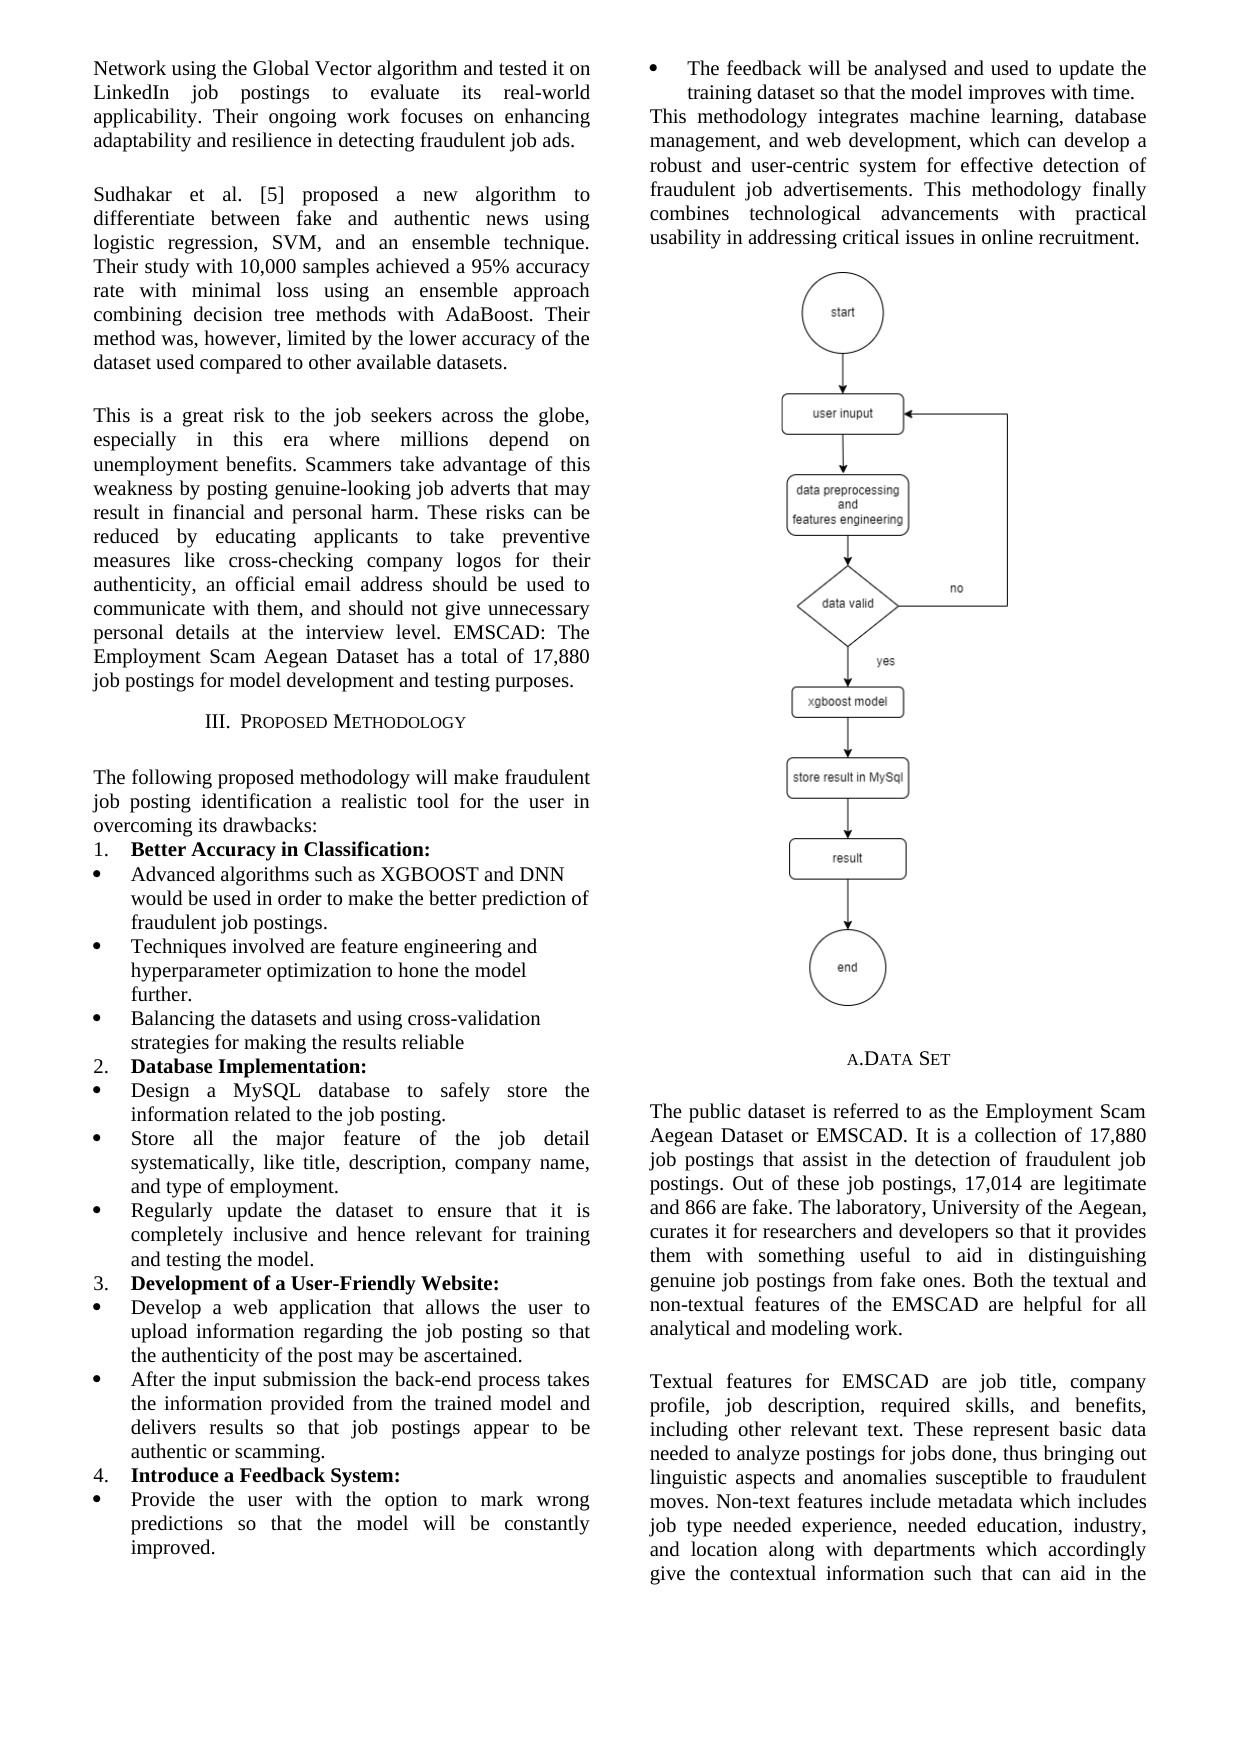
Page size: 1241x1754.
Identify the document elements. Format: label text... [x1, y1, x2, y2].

list Develop a web application that allows the user to upload information regarding the job posting so that the authenticity of the post may be ascertained. [93, 1294, 591, 1367]
text The public dataset is referred to as the Employment Scam Aegean Dataset or EMSCAD. It is a collection of 17,880 job postings that assist in the detection of fraudulent job postings. Out of these job postings, 17,014 are legitimate and 866 are fake. The laboratory, University of the Aegean, curates it for researchers and developers so that it provides them with something useful to aid in distinguishing genuine job postings from fake ones. Both the textual and non-textual features of the EMSCAD are helpful for all analytical and modeling work. [649, 1099, 1147, 1340]
list Development of a User-Friendly Website: [93, 1271, 591, 1294]
list Better Accuracy in Classification: [93, 837, 591, 861]
list After the input submission the back-end process takes the information provided from the trained model and delivers results so that job postings appear to be authentic or scamming. [93, 1367, 591, 1463]
list Database Implementation: [93, 1054, 591, 1078]
subtitle a.Data Set [649, 1046, 1147, 1070]
text The following proposed methodology will make fraudulent job posting identification a realistic tool for the user in overcoming its drawbacks: [93, 765, 591, 837]
list Design a MySQL database to safely store the information related to the job posting. [93, 1078, 591, 1126]
list Provide the user with the option to mark wrong predictions so that the model will be constantly improved. [93, 1487, 591, 1559]
text This methodology integrates machine learning, database management, and web development, which can develop a robust and user-centric system for effective detection of fraudulent job advertisements. This methodology finally combines technological advancements with practical usability in addressing critical issues in online recruitment. [649, 104, 1147, 249]
list Advanced algorithms such as XGBOOST and DNN would be used in order to make the better prediction of fraudulent job postings. [93, 861, 591, 934]
picture [781, 272, 1016, 1006]
list Techniques involved are feature engineering and hyperparameter optimization to hone the model further. [93, 934, 591, 1006]
subtitle Proposed Methodology [93, 709, 591, 733]
list Balancing the datasets and using cross-validation strategies for making the results reliable [93, 1006, 591, 1054]
list Regularly update the dataset to ensure that it is completely inclusive and hence relevant for training and testing the model. [93, 1198, 591, 1271]
text This is a great risk to the job seekers across the globe, especially in this era where millions depend on unemployment benefits. Scammers take advantage of this weakness by posting genuine-looking job adverts that may result in financial and personal harm. These risks can be reduced by educating applicants to take preventive measures like cross-checking company logos for their authenticity, an official email address should be used to communicate with them, and should not give unnecessary personal details at the interview level. EMSCAD: The Employment Scam Aegean Dataset has a total of 17,880 job postings for model development and testing purposes. [93, 403, 591, 692]
list The feedback will be analysed and used to update the training dataset so that the model improves with time. [649, 56, 1147, 104]
list Store all the major feature of the job detail systematically, like title, description, company name, and type of employment. [93, 1126, 591, 1198]
text Sudhakar et al. [5] proposed a new algorithm to differentiate between fake and authentic news using logistic regression, SVM, and an ensemble technique. Their study with 10,000 samples achieved a 95% accuracy rate with minimal loss using an ensemble approach combining decision tree methods with AdaBoost. Their method was, however, limited by the lower accuracy of the dataset used compared to other available datasets. [93, 182, 591, 374]
list Introduce a Feedback System: [93, 1463, 591, 1487]
